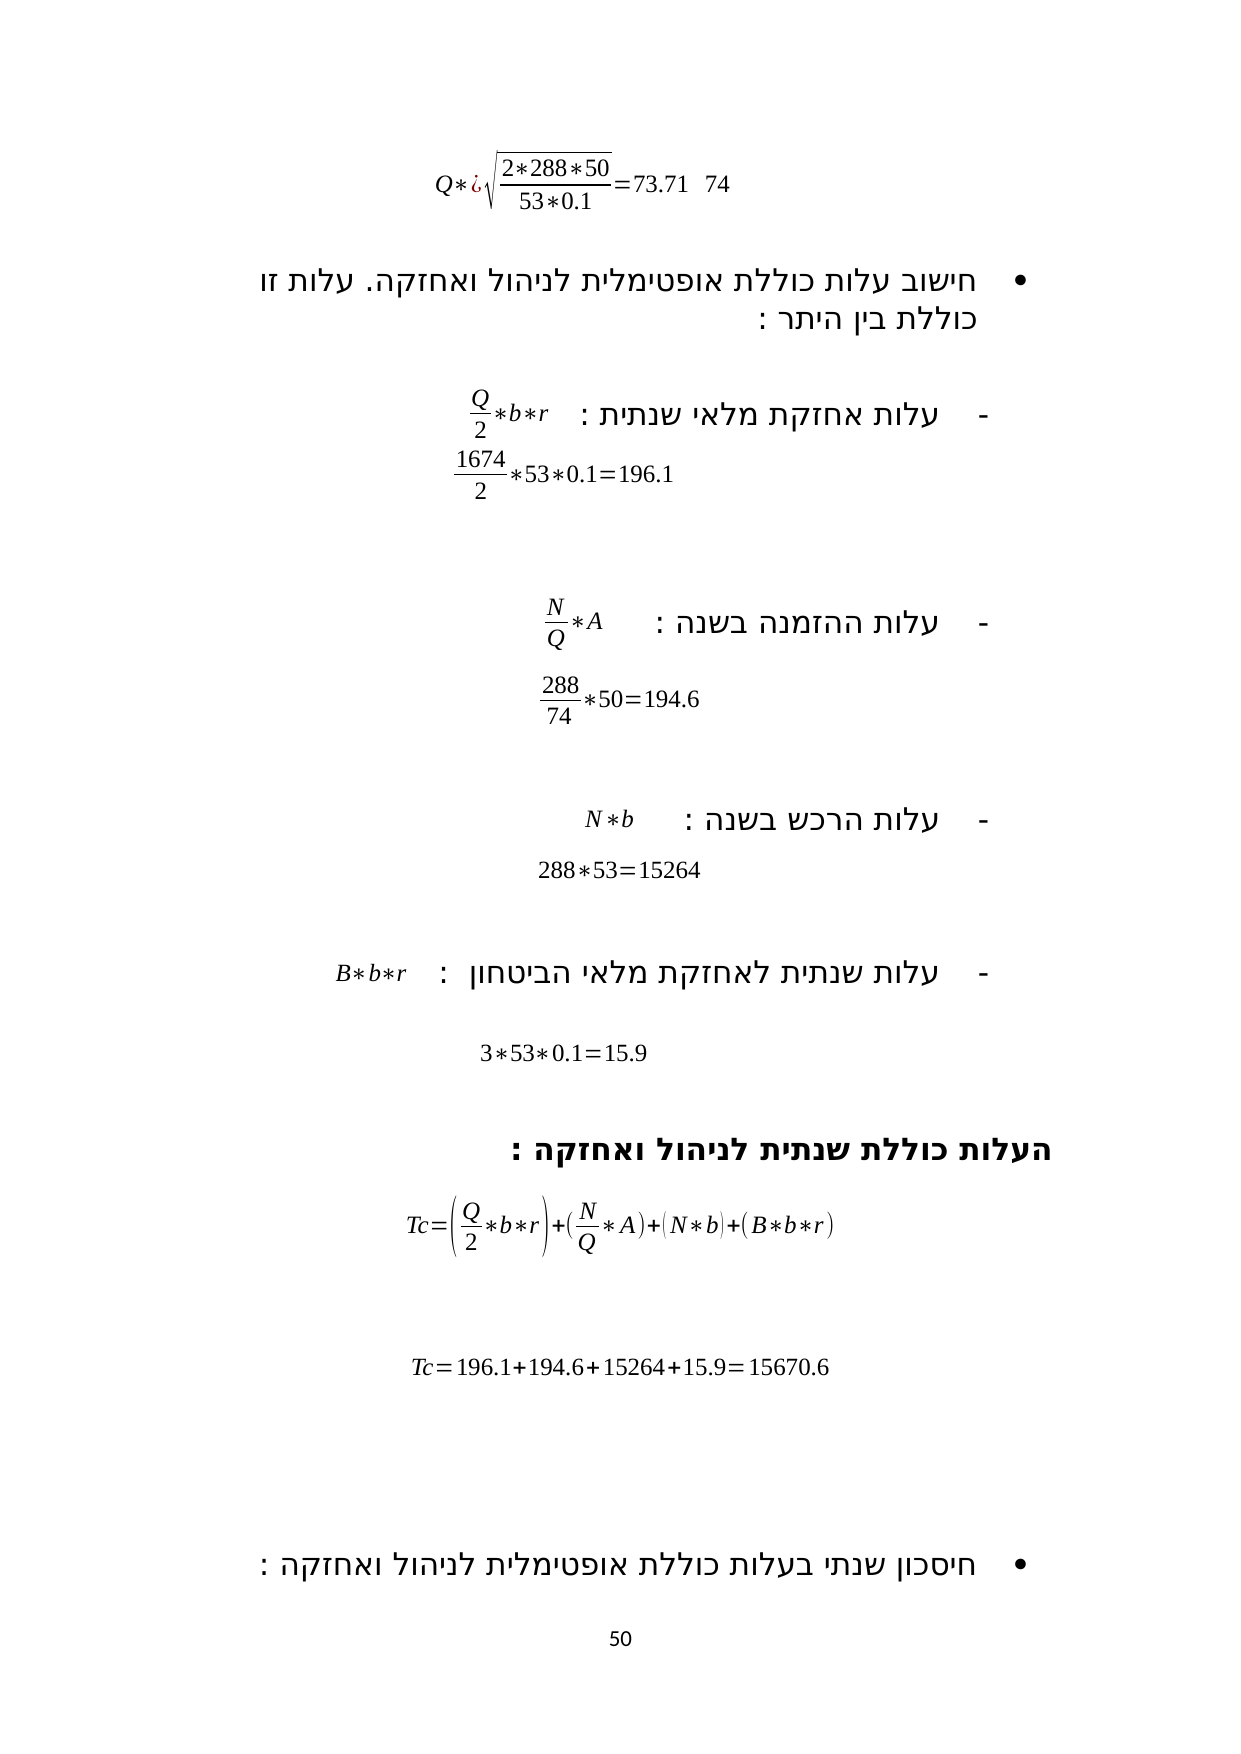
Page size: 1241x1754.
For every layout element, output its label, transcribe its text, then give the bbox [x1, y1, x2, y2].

list עלות אחזקת מלאי שנתית : [187, 385, 978, 444]
list חיסכון שנתי בעלות כוללת אופטימלית לניהול ואחזקה : [187, 1546, 1015, 1583]
list עלות שנתית לאחזקת מלאי הביטחון : [187, 955, 978, 991]
list עלות ההזמנה בשנה : [187, 594, 978, 653]
text העלות כוללת שנתית לניהול ואחזקה : [187, 1132, 1053, 1168]
list עלות הרכש בשנה : [187, 801, 978, 838]
list חישוב עלות כוללת אופטימלית לניהול ואחזקה. עלות זו כוללת בין היתר : [187, 262, 1015, 337]
